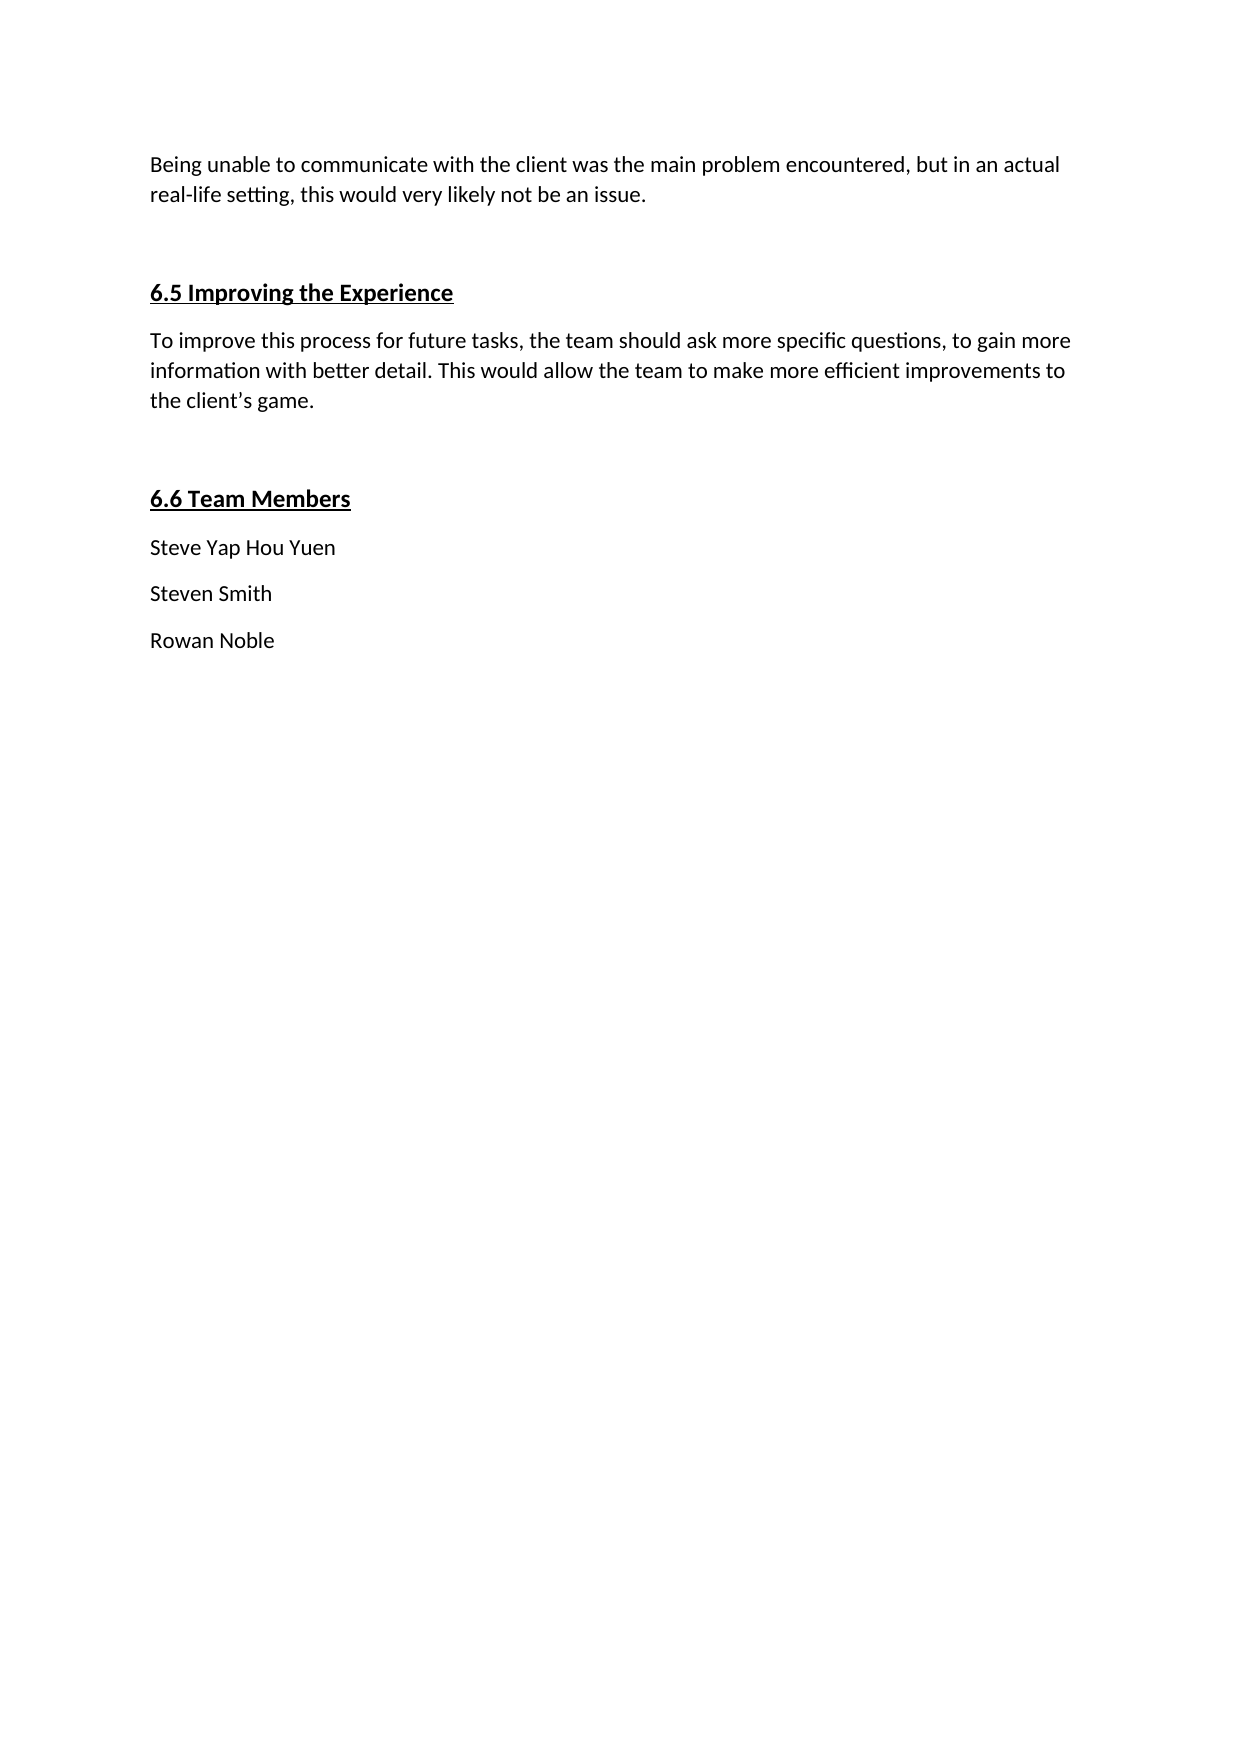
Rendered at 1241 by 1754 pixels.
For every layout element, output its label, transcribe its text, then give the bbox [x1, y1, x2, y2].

text 6.5 Improving the Experience [150, 277, 1090, 307]
text To improve this process for future tasks, the team should ask more specific questions, to gain more information with better detail. This would allow the team to make more efficient improvements to the client’s game. [150, 326, 1090, 415]
text Steve Yap Hou Yuen [150, 533, 1090, 561]
text 6.6 Team Members [150, 483, 1090, 514]
text Steven Smith [150, 579, 1090, 608]
text Rowan Noble [150, 626, 1090, 654]
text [150, 150, 1090, 208]
